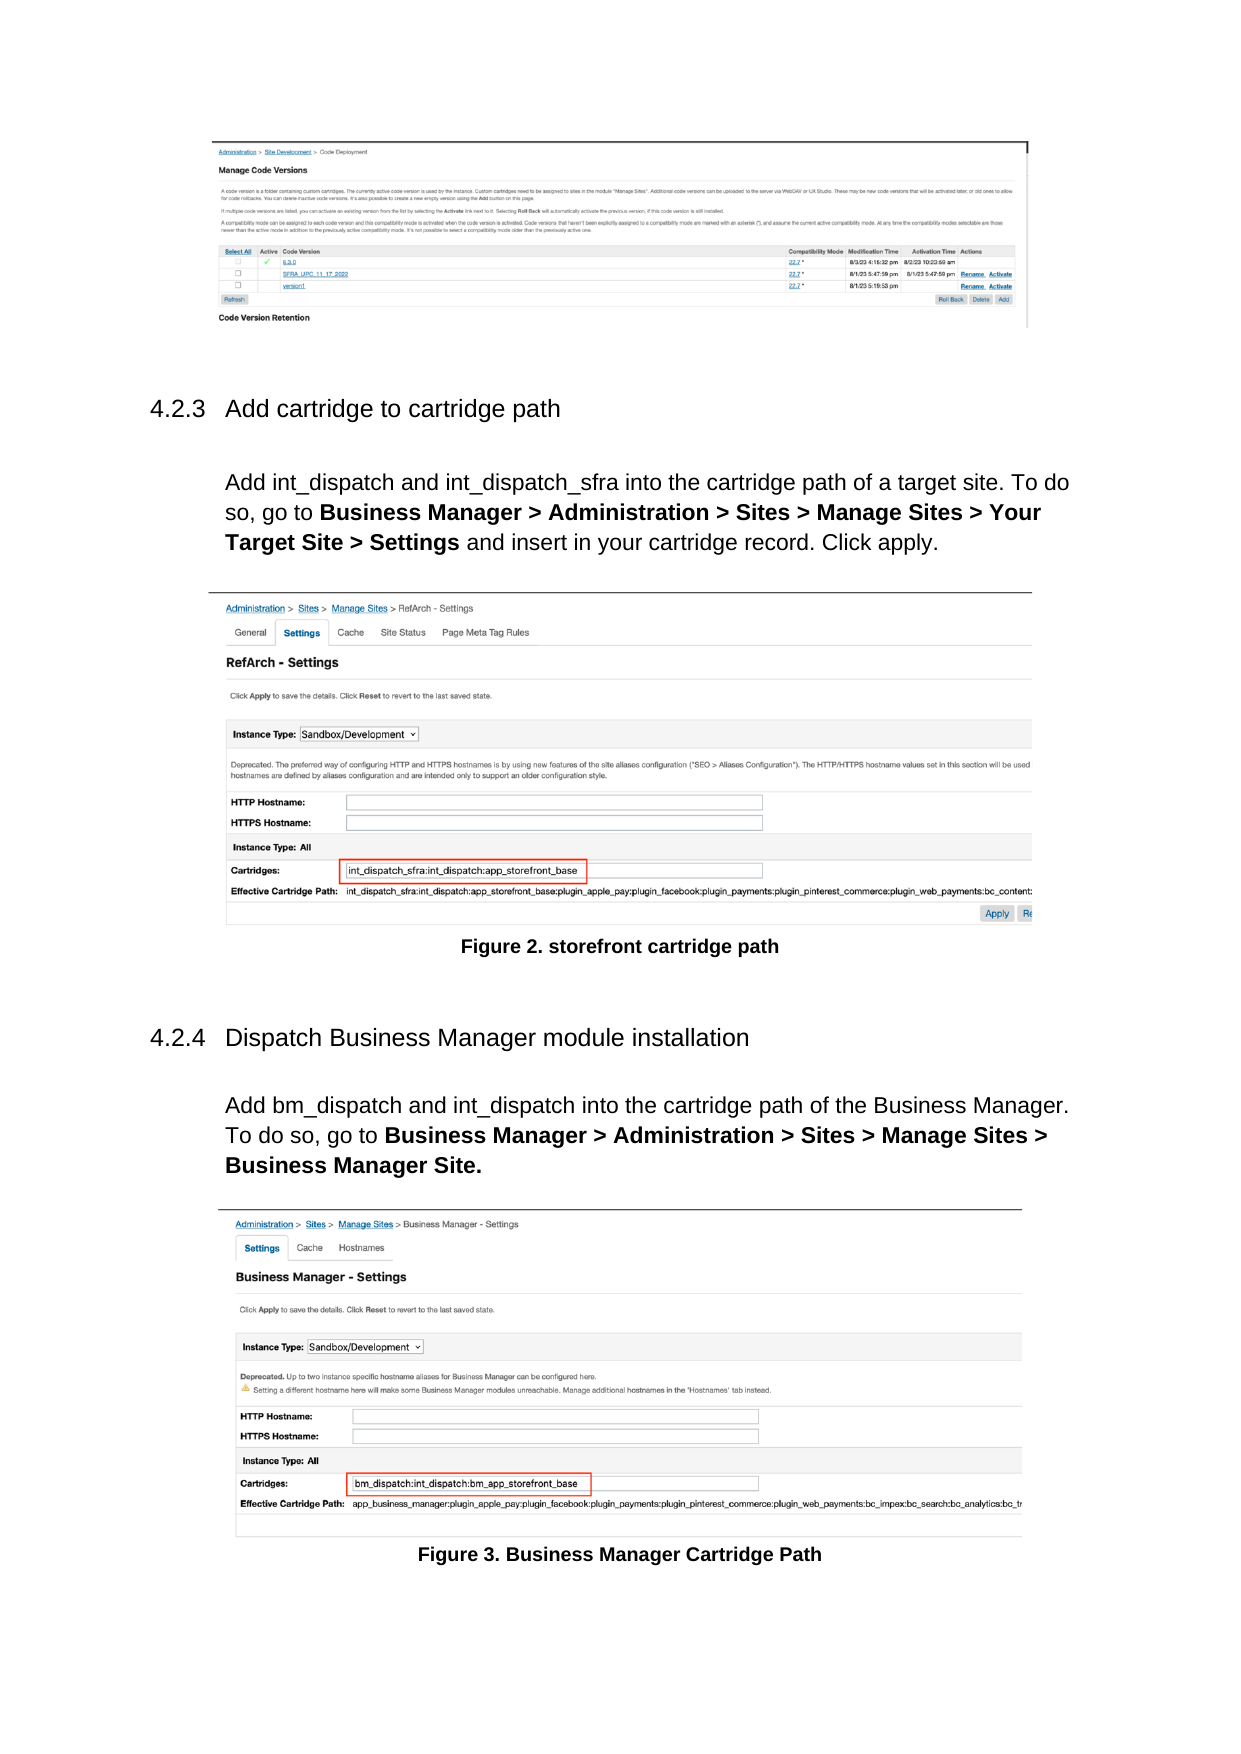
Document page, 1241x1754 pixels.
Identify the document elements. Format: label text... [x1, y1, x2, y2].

picture [208, 592, 1033, 931]
text Figure 3. Business Manager Cartridge Path [150, 1543, 1090, 1566]
picture [218, 1209, 1023, 1540]
subtitle Add cartridge to cartridge path [150, 394, 1090, 423]
subtitle Dispatch Business Manager module installation [150, 1023, 1090, 1051]
text Figure 2. storefront cartridge path [150, 934, 1090, 957]
picture [211, 141, 1029, 328]
text Add int_dispatch and int_dispatch_sfra into the cartridge path of a target site. To do so, go to Business Manager > Administration > Sites > Manage Sites > Your Target Site > Settings and insert in your cartridge record. Click apply. [225, 469, 1090, 556]
list Add bm_dispatch and int_dispatch into the cartridge path of the Business Manager. To do so, go to Business Manager > Administration > Sites > Manage Sites > Business Manager Site. [225, 1092, 1090, 1178]
